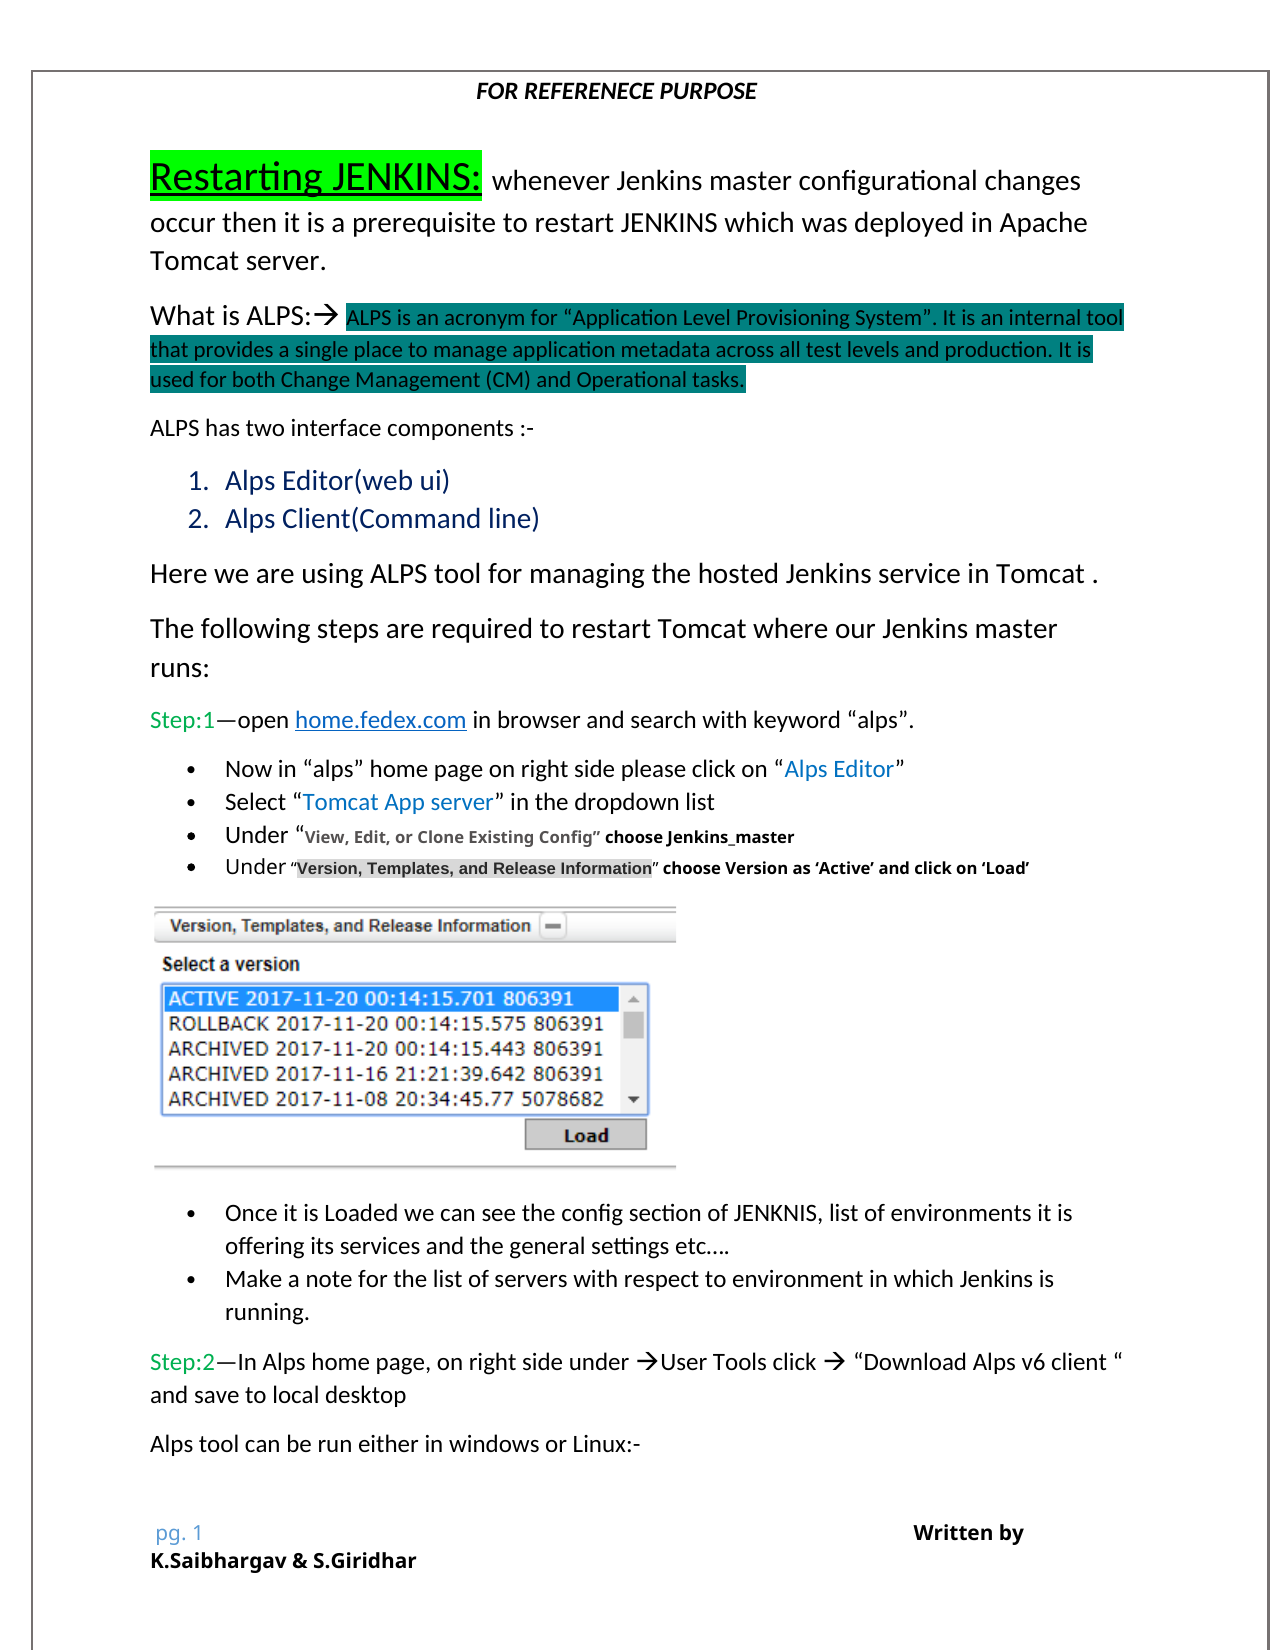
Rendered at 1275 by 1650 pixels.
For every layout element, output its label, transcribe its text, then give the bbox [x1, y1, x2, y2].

list Once it is Loaded we can see the config section of JENKNIS, list of environments it is offering its services and the general settings etc…. [187, 1198, 1125, 1261]
text Restarting JENKINS: whenever Jenkins master configurational changes occur then it is a prerequisite to restart JENKINS which was deployed in Apache Tomcat server. [150, 150, 1125, 278]
list Alps Editor(web ui) [187, 462, 1125, 497]
text What is ALPS: ALPS is an acronym for “Application Level Provisioning System”. It is an internal tool that provides a single place to manage application metadata across all test levels and production. It is used for both Change Management (CM) and Operational tasks. [150, 297, 1125, 393]
list Now in “alps” home page on right side please click on “Alps Editor” [187, 753, 1125, 784]
list Under “Version, Templates, and Release Information” choose Version as ‘Active’ and click on ‘Load’ [187, 852, 1125, 881]
list Alps Client(Command line) [187, 500, 1125, 536]
list Select “Tomcat App server” in the dropdown list [187, 786, 1125, 817]
text Alps tool can be run either in windows or Linux:- [150, 1428, 1125, 1459]
picture [154, 899, 677, 1180]
text Step:2—In Alps home page, on right side under User Tools click “Download Alps v6 client “ and save to local desktop [150, 1346, 1125, 1409]
text ALPS has two interface components :- [150, 412, 1125, 443]
text The following steps are required to restart Tomcat where our Jenkins master runs: [150, 610, 1125, 684]
text Step:1—open home.fedex.com in browser and search with keyword “alps”. [150, 704, 1125, 734]
list Under “View, Edit, or Clone Existing Config” choose Jenkins_master [187, 819, 1125, 850]
list Make a note for the list of servers with respect to environment in which Jenkins is running. [187, 1263, 1125, 1327]
text Here we are using ALPS tool for managing the hosted Jenkins service in Tomcat . [150, 555, 1125, 591]
